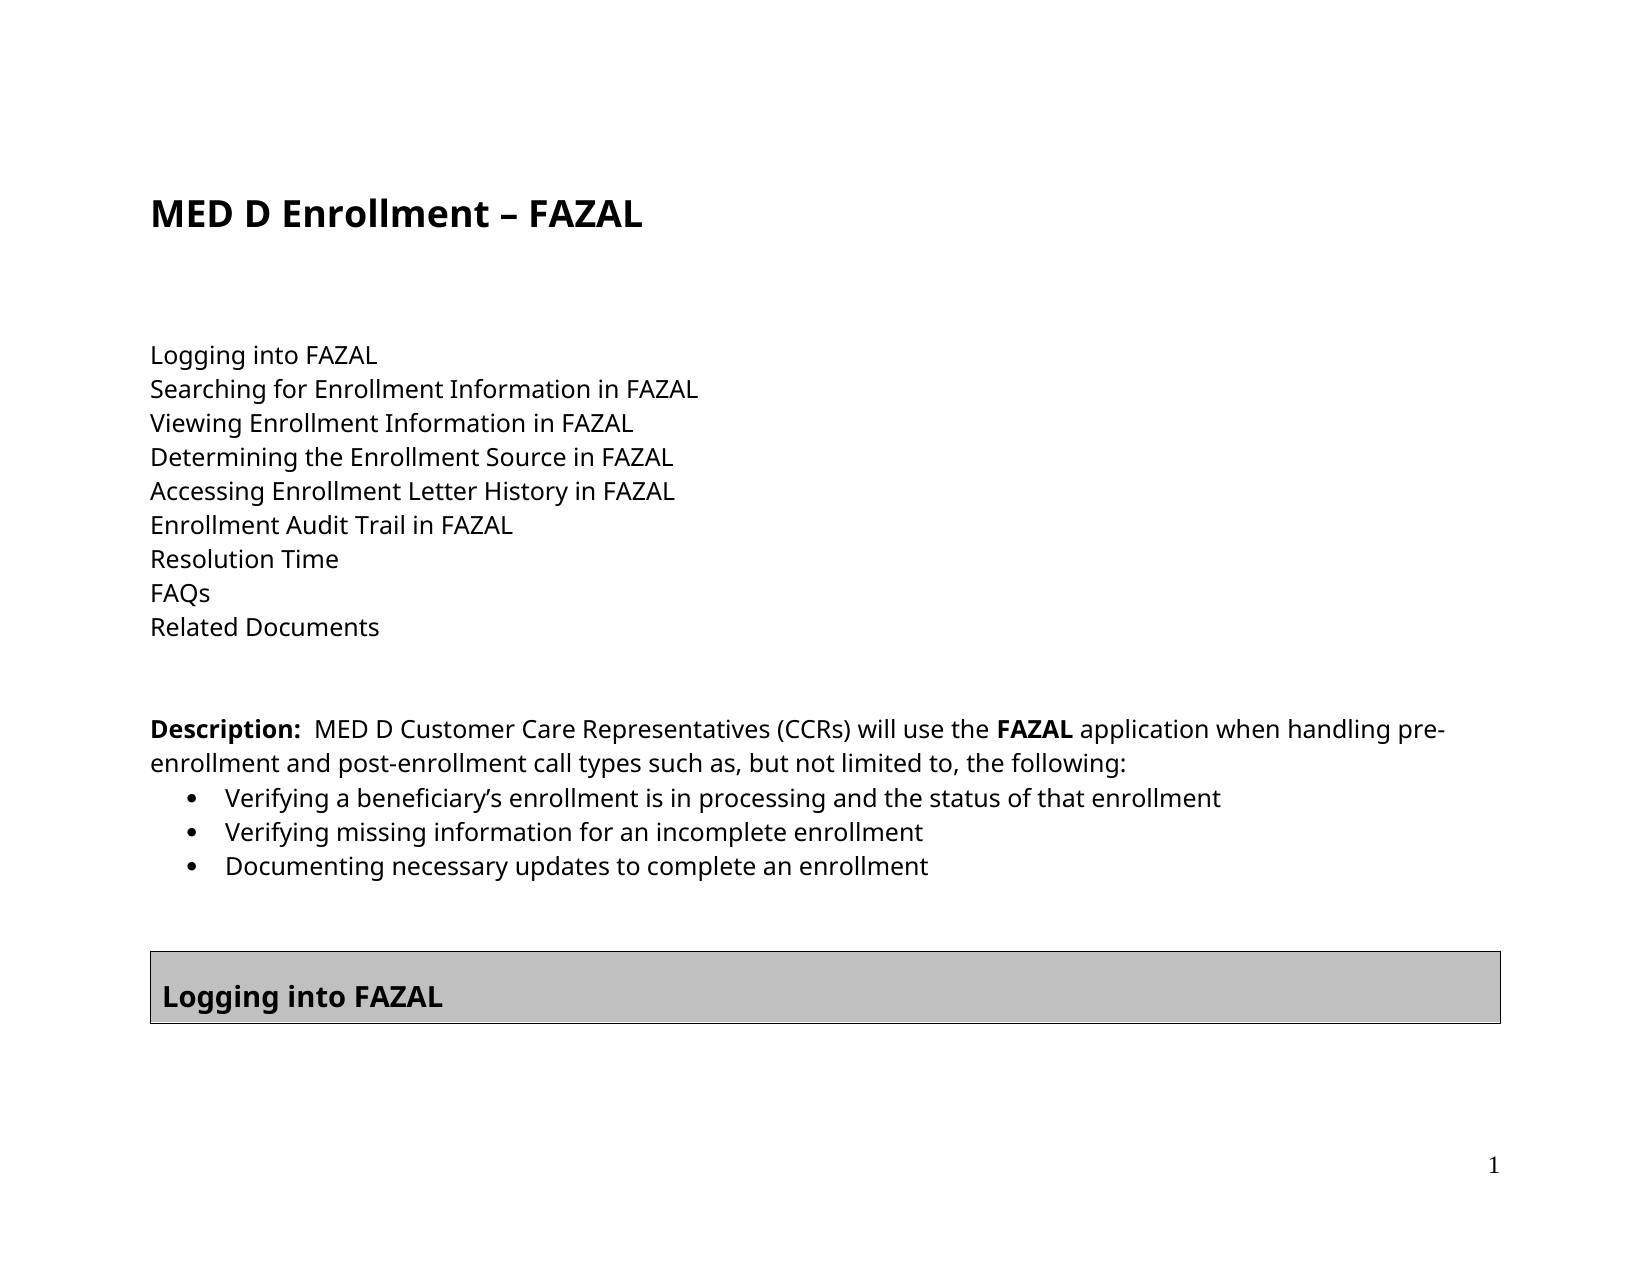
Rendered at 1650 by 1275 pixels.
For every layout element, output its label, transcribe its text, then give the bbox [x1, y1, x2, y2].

table_header Logging into FAZAL [151, 952, 1500, 1022]
text Searching for Enrollment Information in FAZAL [150, 371, 1500, 406]
text Enrollment Audit Trail in FAZAL [150, 508, 1500, 542]
list Verifying a beneficiary’s enrollment is in processing and the status of that enrollment [187, 780, 1500, 814]
list Verifying missing information for an incomplete enrollment [187, 814, 1500, 848]
text Related Documents [150, 610, 1500, 644]
text Determining the Enrollment Source in FAZAL [150, 439, 1500, 474]
text FAQs [150, 576, 1500, 610]
text Description: MED D Customer Care Representatives (CCRs) will use the FAZAL application when handling pre-enrollment and post-enrollment call types such as, but not limited to, the following: [150, 712, 1500, 780]
subtitle MED D Enrollment – FAZAL [150, 187, 1500, 238]
text Accessing Enrollment Letter History in FAZAL [150, 474, 1500, 508]
text Viewing Enrollment Information in FAZAL [150, 406, 1500, 439]
text Resolution Time [150, 542, 1500, 576]
list Documenting necessary updates to complete an enrollment [187, 848, 1500, 882]
text Logging into FAZAL [150, 337, 1500, 371]
